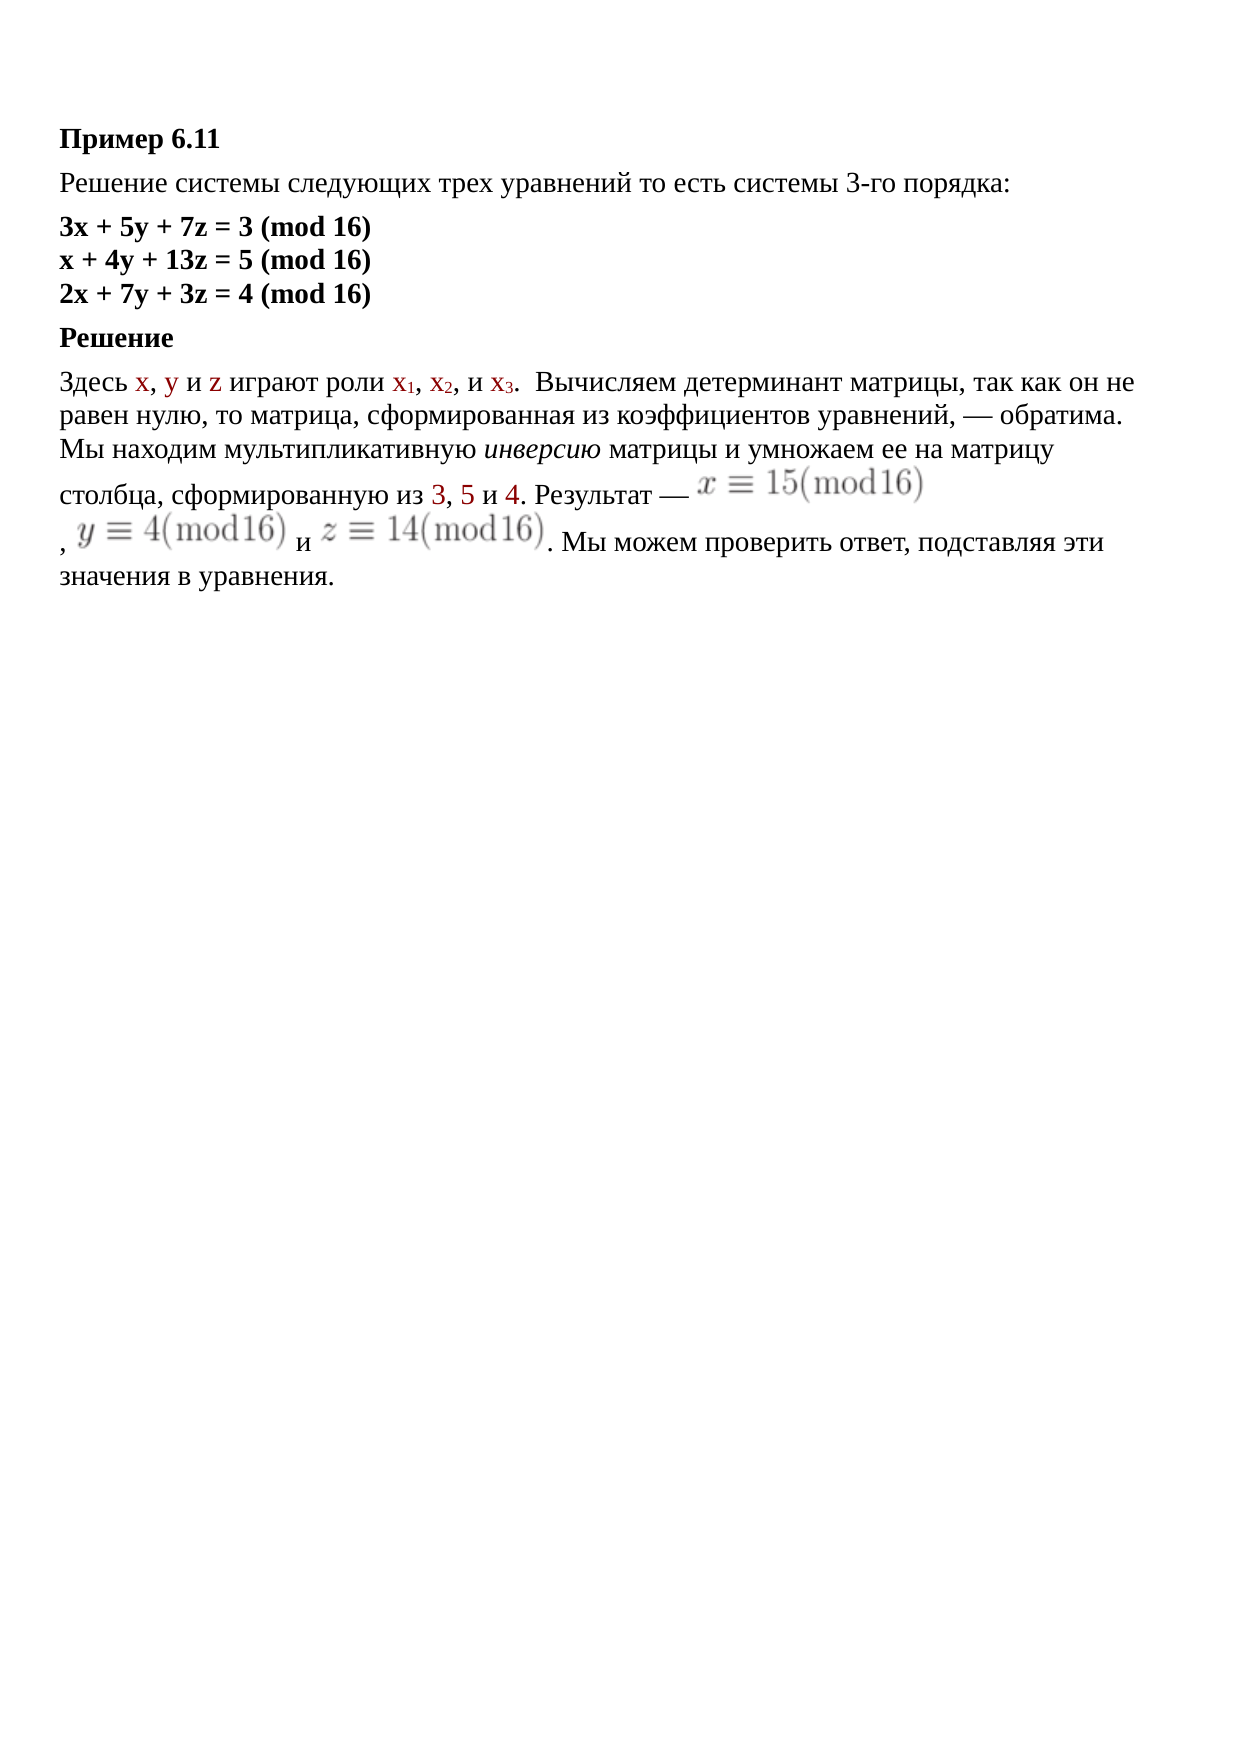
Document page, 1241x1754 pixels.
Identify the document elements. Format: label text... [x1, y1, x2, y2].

text Решение [59, 320, 1152, 353]
text 2x + 7y + 3z = 4 (mod 16) [59, 276, 1152, 309]
picture [73, 511, 289, 552]
text Решение системы следующих трех уравнений то есть системы 3-го порядка: [59, 165, 1152, 198]
text Пример 6.11 [59, 121, 1152, 154]
text x + 4y + 13z = 5 (mod 16) [59, 242, 1152, 276]
picture [696, 464, 928, 505]
text 3x + 5y + 7z = 3 (mod 16) [59, 209, 1152, 242]
text Здесь x, y и z играют роли x1, x2, и x3. Вычисляем детерминант матрицы, так как он не равен нулю, то матрица, сформированная из коэффициентов уравнений, — обратима. Мы находим мультипликативную инверсию матрицы и умножаем ее на матрицу столбца, сформированную из 3, 5 и 4. Результат — , и . Мы можем проверить ответ, подставляя эти значения в уравнения. [59, 364, 1152, 591]
picture [318, 511, 547, 552]
